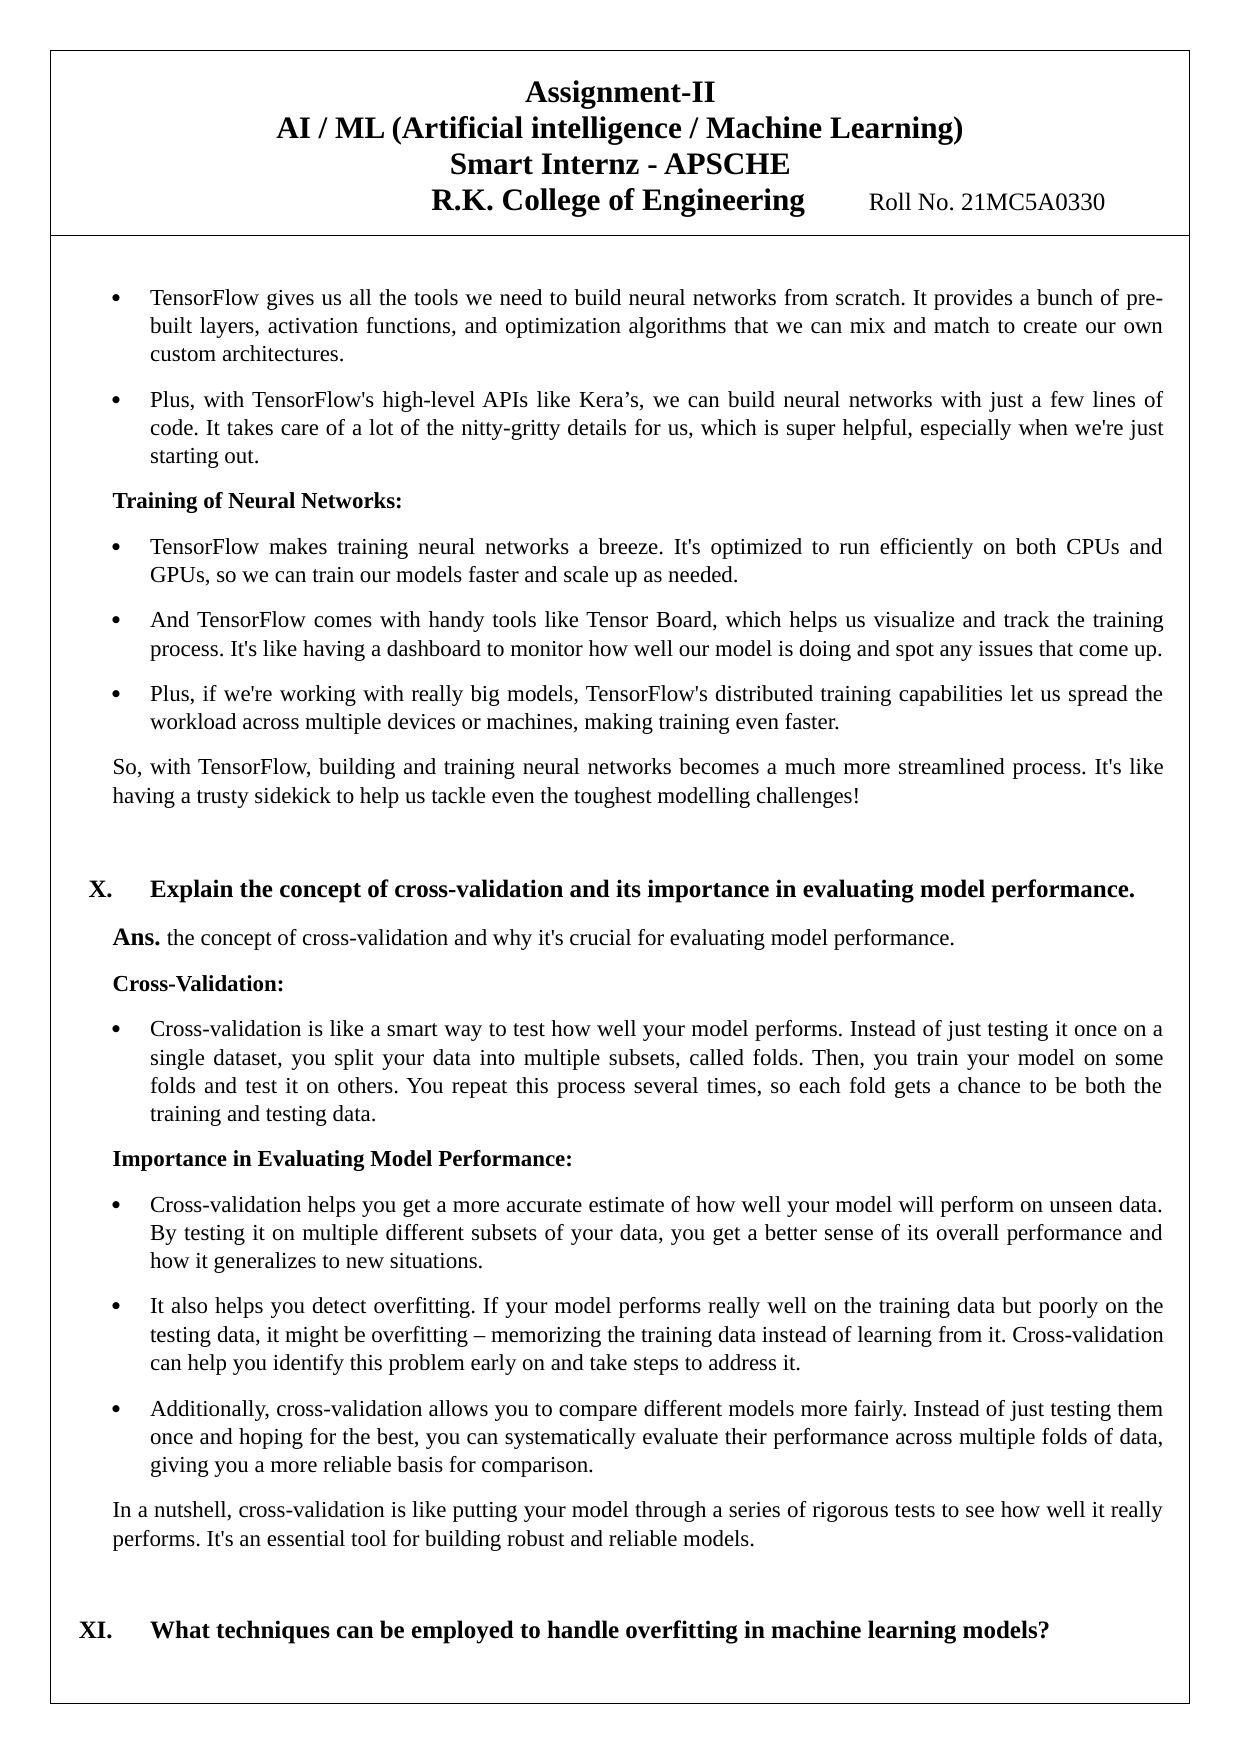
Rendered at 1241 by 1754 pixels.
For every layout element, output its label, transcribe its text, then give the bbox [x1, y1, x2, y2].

text Cross-Validation: [112, 970, 1165, 996]
text So, with TensorFlow, building and training neural networks becomes a much more streamlined process. It's like having a trusty sidekick to help us tackle even the toughest modelling challenges! [112, 753, 1165, 808]
list TensorFlow gives us all the tools we need to build neural networks from scratch. It provides a bunch of pre-built layers, activation functions, and optimization algorithms that we can mix and match to create our own custom architectures. [112, 284, 1165, 367]
list Explain the concept of cross-validation and its importance in evaluating model performance. [112, 874, 1165, 903]
text In a nutshell, cross-validation is like putting your model through a series of rigorous tests to see how well it really performs. It's an essential tool for building robust and reliable models. [112, 1497, 1165, 1551]
list Plus, with TensorFlow's high-level APIs like Kera’s, we can build neural networks with just a few lines of code. It takes care of a lot of the nitty-gritty details for us, which is super helpful, especially when we're just starting out. [112, 386, 1165, 469]
text Importance in Evaluating Model Performance: [112, 1146, 1165, 1172]
list It also helps you detect overfitting. If your model performs really well on the training data but poorly on the testing data, it might be overfitting – memorizing the training data instead of learning from it. Cross-validation can help you identify this problem early on and take steps to address it. [112, 1293, 1165, 1376]
text Training of Neural Networks: [112, 488, 1165, 514]
list Cross-validation is like a smart way to test how well your model performs. Instead of just testing it once on a single dataset, you split your data into multiple subsets, called folds. Then, you train your model on some folds and test it on others. You repeat this process several times, so each fold gets a chance to be both the training and testing data. [112, 1015, 1165, 1127]
list Additionally, cross-validation allows you to compare different models more fairly. Instead of just testing them once and hoping for the best, you can systematically evaluate their performance across multiple folds of data, giving you a more reliable basis for comparison. [112, 1394, 1165, 1478]
list TensorFlow makes training neural networks a breeze. It's optimized to run efficiently on both CPUs and GPUs, so we can train our models faster and scale up as needed. [112, 533, 1165, 587]
list What techniques can be employed to handle overfitting in machine learning models? [112, 1615, 1165, 1644]
text Ans. the concept of cross-validation and why it's crucial for evaluating model performance. [112, 922, 1165, 951]
list And TensorFlow comes with handy tools like Tensor Board, which helps us visualize and track the training process. It's like having a dashboard to monitor how well our model is doing and spot any issues that come up. [112, 606, 1165, 661]
list Cross-validation helps you get a more accurate estimate of how well your model will perform on unseen data. By testing it on multiple different subsets of your data, you get a better sense of its overall performance and how it generalizes to new situations. [112, 1191, 1165, 1274]
list Plus, if we're working with really big models, TensorFlow's distributed training capabilities let us spread the workload across multiple devices or machines, making training even faster. [112, 680, 1165, 734]
